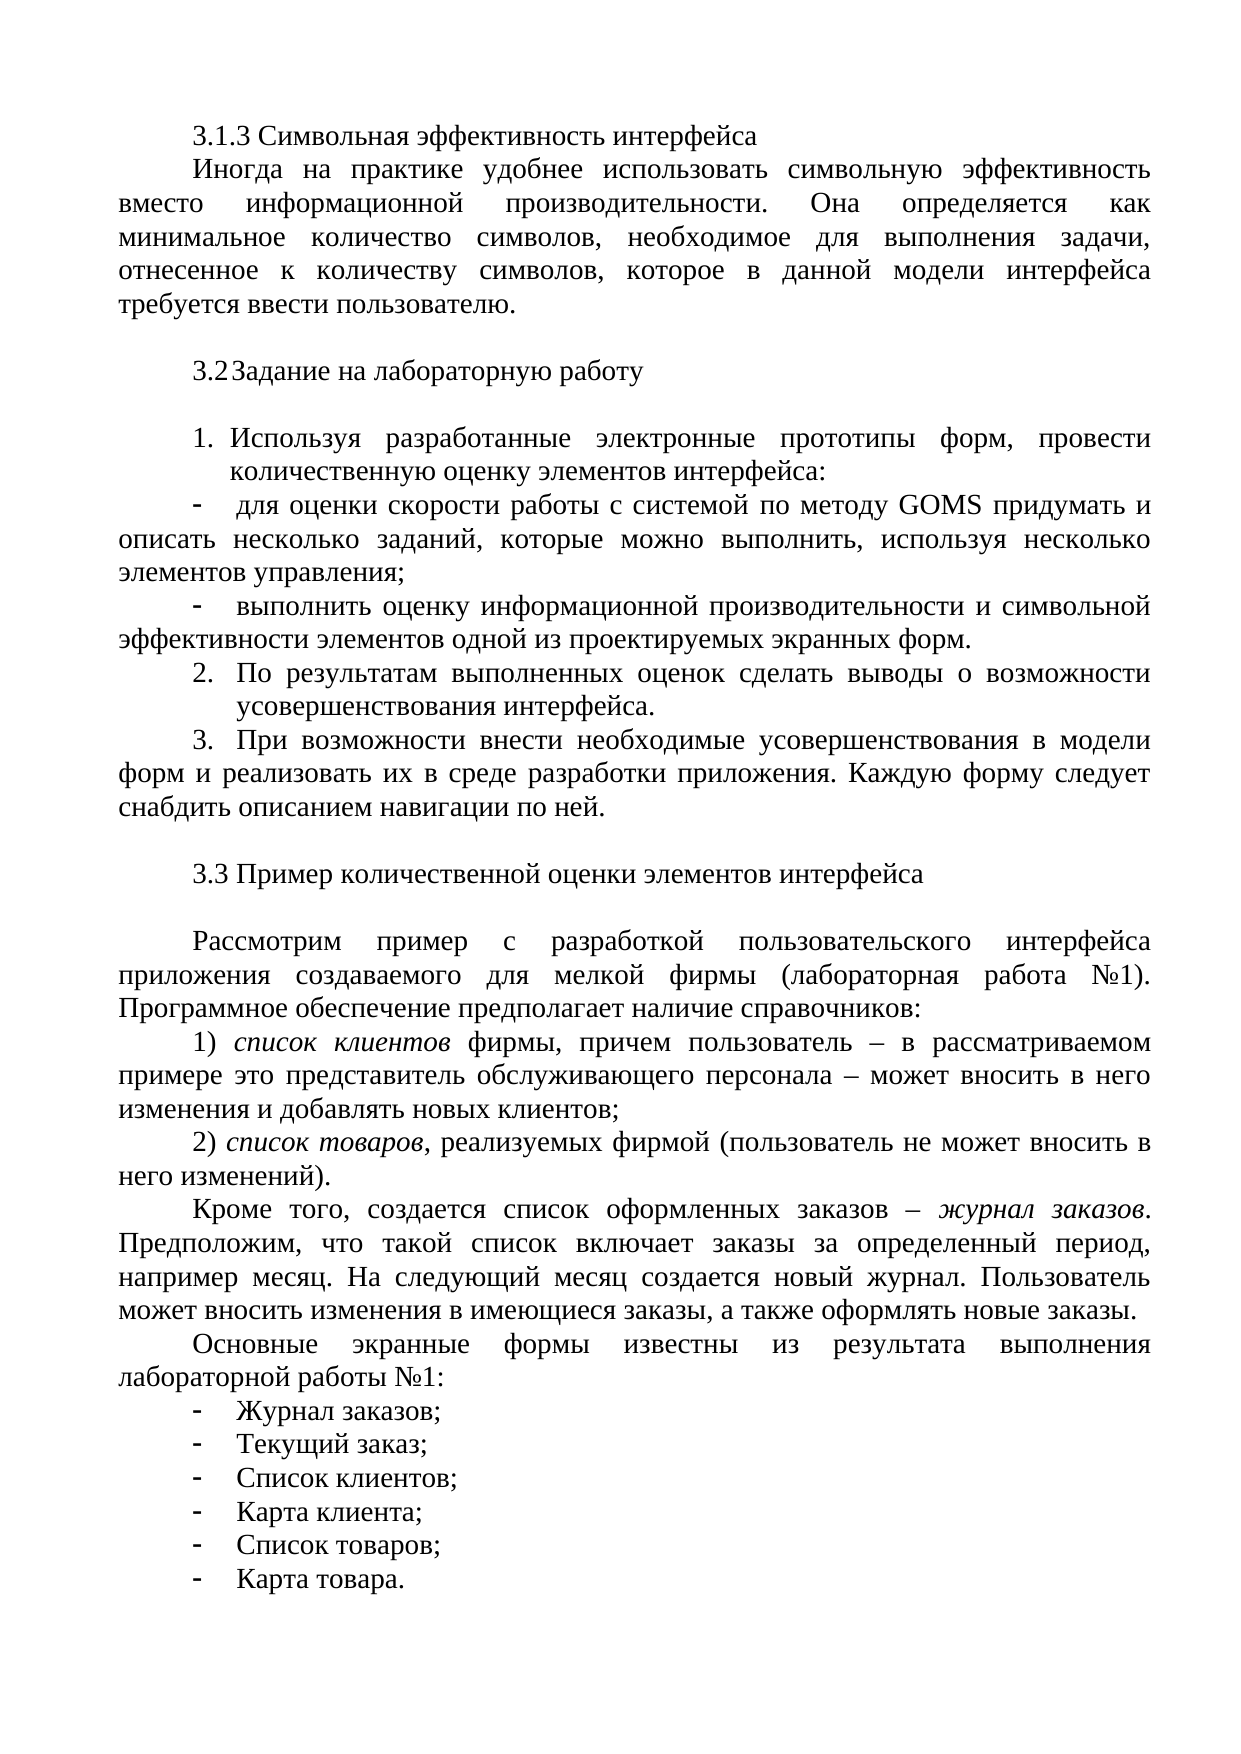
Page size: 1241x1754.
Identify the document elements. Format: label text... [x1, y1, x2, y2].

list Карта товара. [118, 1561, 1152, 1595]
list выполнить оценку информационной производительности и символьной эффективности элементов одной из проектируемых экранных форм. [118, 588, 1152, 655]
text Основные экранные формы известны из результата выполнения лабораторной работы №1: [118, 1326, 1152, 1393]
list Задание на лабораторную работу [192, 353, 1152, 386]
list Список товаров; [118, 1527, 1152, 1561]
list для оценки скорости работы с системой по методу GOMS придумать и описать несколько заданий, которые можно выполнить, используя несколько элементов управления; [118, 487, 1152, 588]
list Список клиентов; [118, 1460, 1152, 1494]
text Кроме того, создается список оформленных заказов – журнал заказов. Предположим, что такой список включает заказы за определенный период, например месяц. На следующий месяц создается новый журнал. Пользователь может вносить изменения в имеющиеся заказы, а также оформлять новые заказы. [118, 1192, 1152, 1326]
list Журнал заказов; [118, 1393, 1152, 1427]
list Текущий заказ; [118, 1427, 1152, 1460]
list По результатам выполненных оценок сделать выводы о возможности усовершенствования интерфейса. [192, 655, 1152, 722]
list Используя разработанные электронные прототипы форм, провести количественную оценку элементов интерфейса: [192, 420, 1152, 487]
list Карта клиента; [118, 1494, 1152, 1527]
text 3.3 Пример количественной оценки элементов интерфейса [118, 856, 1152, 890]
text 2) список товаров, реализуемых фирмой (пользователь не может вносить в него изменений). [118, 1124, 1152, 1192]
text Рассмотрим пример с разработкой пользовательского интерфейса приложения создаваемого для мелкой фирмы (лабораторная работа №1). Программное обеспечение предполагает наличие справочников: [118, 923, 1152, 1024]
list При возможности внести необходимые усовершенствования в модели форм и реализовать их в среде разработки приложения. Каждую форму следует снабдить описанием навигации по ней. [118, 722, 1152, 823]
text Иногда на практике удобнее использовать символьную эффективность вместо информационной производительности. Она определяется как минимальное количество символов, необходимое для выполнения задачи, отнесенное к количеству символов, которое в данной модели интерфейса требуется ввести пользователю. [118, 152, 1152, 319]
text 1) список клиентов фирмы, причем пользователь – в рассматриваемом примере это представитель обслуживающего персонала – может вносить в него изменения и добавлять новых клиентов; [118, 1024, 1152, 1124]
text 3.1.3 Символьная эффективность интерфейса [118, 118, 1152, 152]
